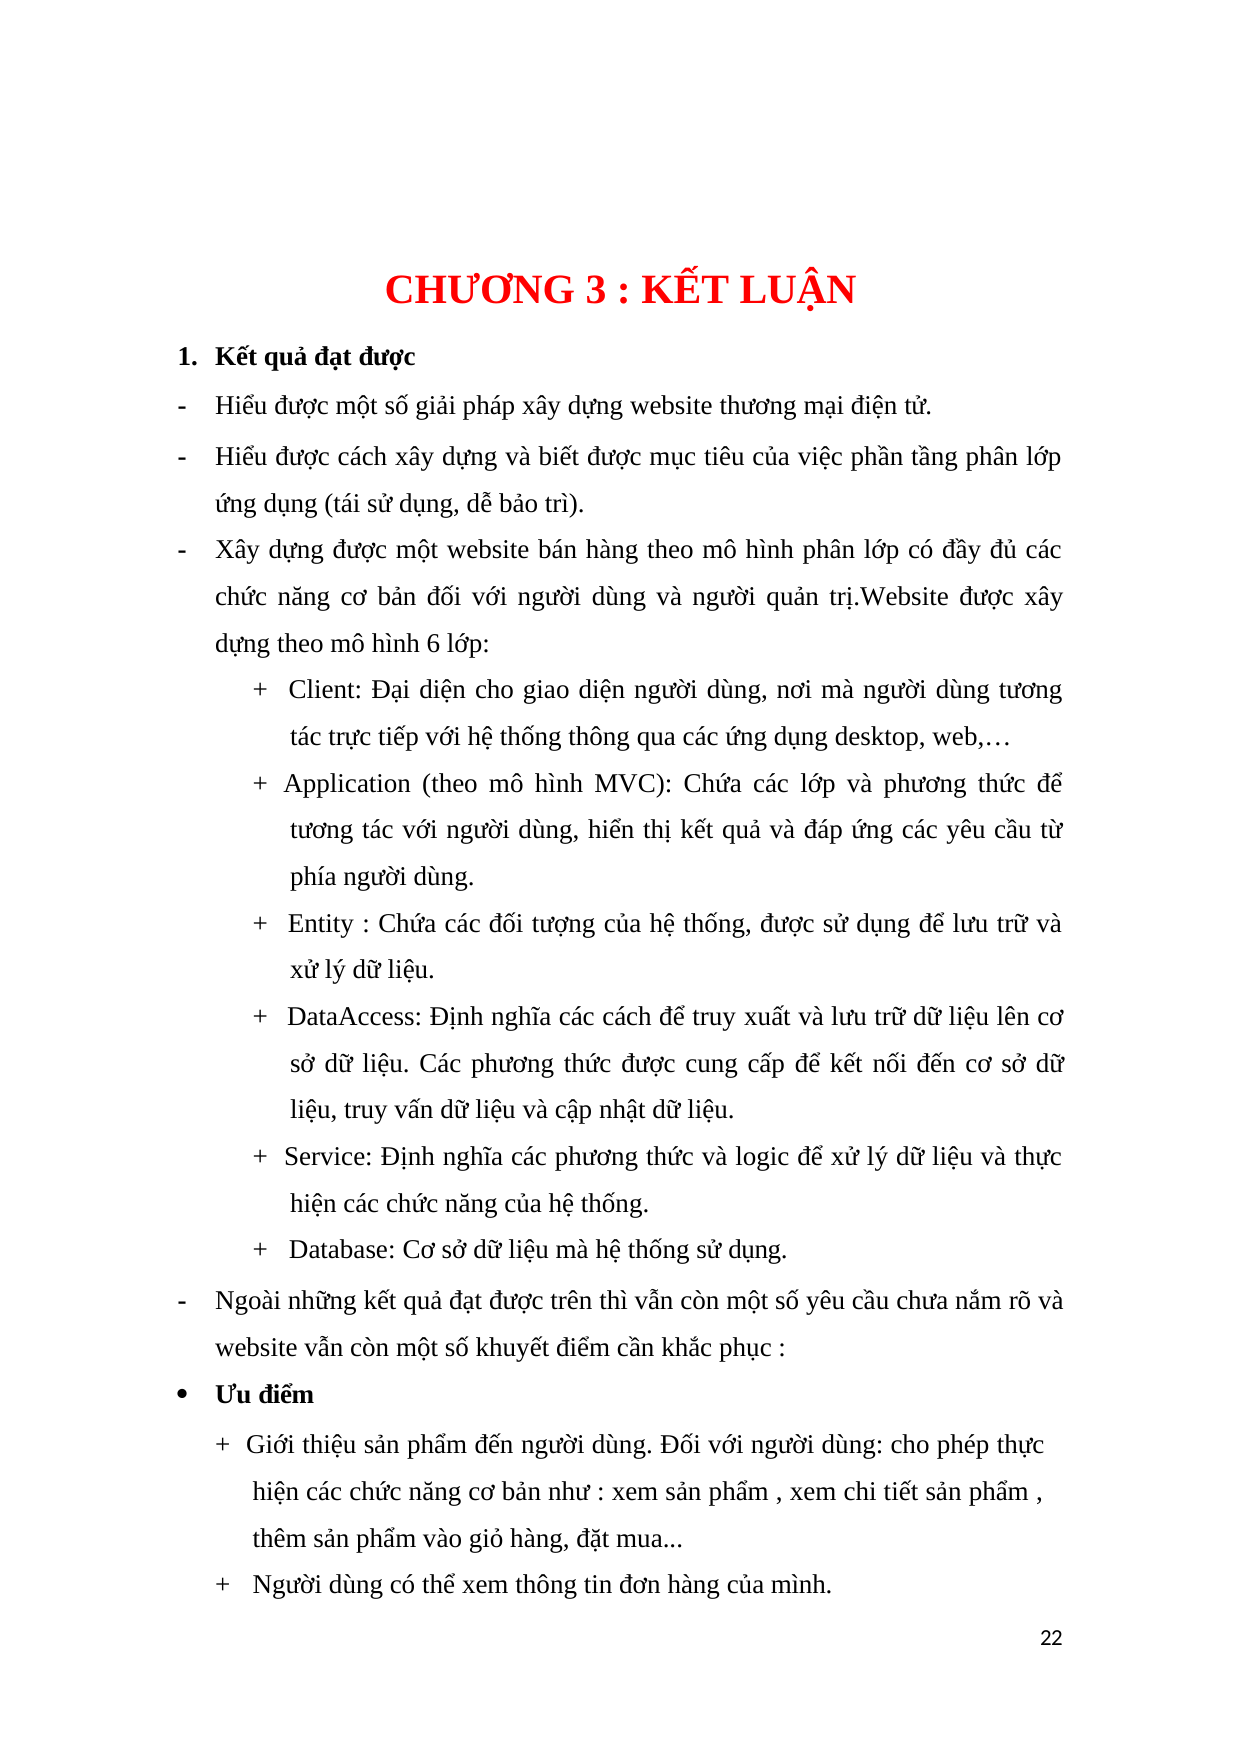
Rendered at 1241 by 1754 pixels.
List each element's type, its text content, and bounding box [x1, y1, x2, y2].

list Hiểu được một số giải pháp xây dựng website thương mại điện tử. [177, 389, 1194, 420]
text + Service: Định nghĩa các phương thức và logic để xử lý dữ liệu và thực hiện các chức năng của hệ thống. [252, 1140, 1064, 1218]
text + Application (theo mô hình MVC): Chứa các lớp và phương thức để tương tác với người dùng, hiển thị kết quả và đáp ứng các yêu cầu từ phía người dùng. [252, 767, 1063, 891]
text + Client: Đại diện cho giao diện người dùng, nơi mà người dùng tương tác trực tiếp với hệ thống thông qua các ứng dụng desktop, web,… [252, 673, 1063, 751]
text + Giới thiệu sản phẩm đến người dùng. Đối với người dùng: cho phép thực hiện các chức năng cơ bản như : xem sản phẩm , xem chi tiết sản phẩm , thêm sản phẩm vào giỏ hàng, đặt mua... [215, 1428, 1045, 1553]
text + Database: Cơ sở dữ liệu mà hệ thống sử dụng. [252, 1233, 1194, 1265]
list Hiểu được cách xây dựng và biết được mục tiêu của việc phần tầng phân lớp ứng dụng (tái sử dụng, dễ bảo trì). [177, 440, 1063, 518]
list Xây dựng được một website bán hàng theo mô hình phân lớp có đầy đủ các chức năng cơ bản đối với người dùng và người quản trị.Website được xây dựng theo mô hình 6 lớp: [177, 533, 1063, 658]
subtitle Kết quả đạt được [177, 340, 1194, 371]
text + Entity : Chứa các đối tượng của hệ thống, được sử dụng để lưu trữ và xử lý dữ liệu. [252, 907, 1063, 985]
subtitle CHƯƠNG 3 : KẾT LUẬN [108, 264, 1132, 312]
subtitle Ưu điểm [177, 1378, 1194, 1409]
list Ngoài những kết quả đạt được trên thì vẫn còn một số yêu cầu chưa nắm rõ và website vẫn còn một số khuyết điểm cần khắc phục : [177, 1284, 1063, 1362]
text + Người dùng có thể xem thông tin đơn hàng của mình. [215, 1569, 1194, 1600]
text + DataAccess: Định nghĩa các cách để truy xuất và lưu trữ dữ liệu lên cơ sở dữ liệu. Các phương thức được cung cấp để kết nối đến cơ sở dữ liệu, truy vấn dữ liệu và cập nhật dữ liệu. [252, 1000, 1064, 1125]
